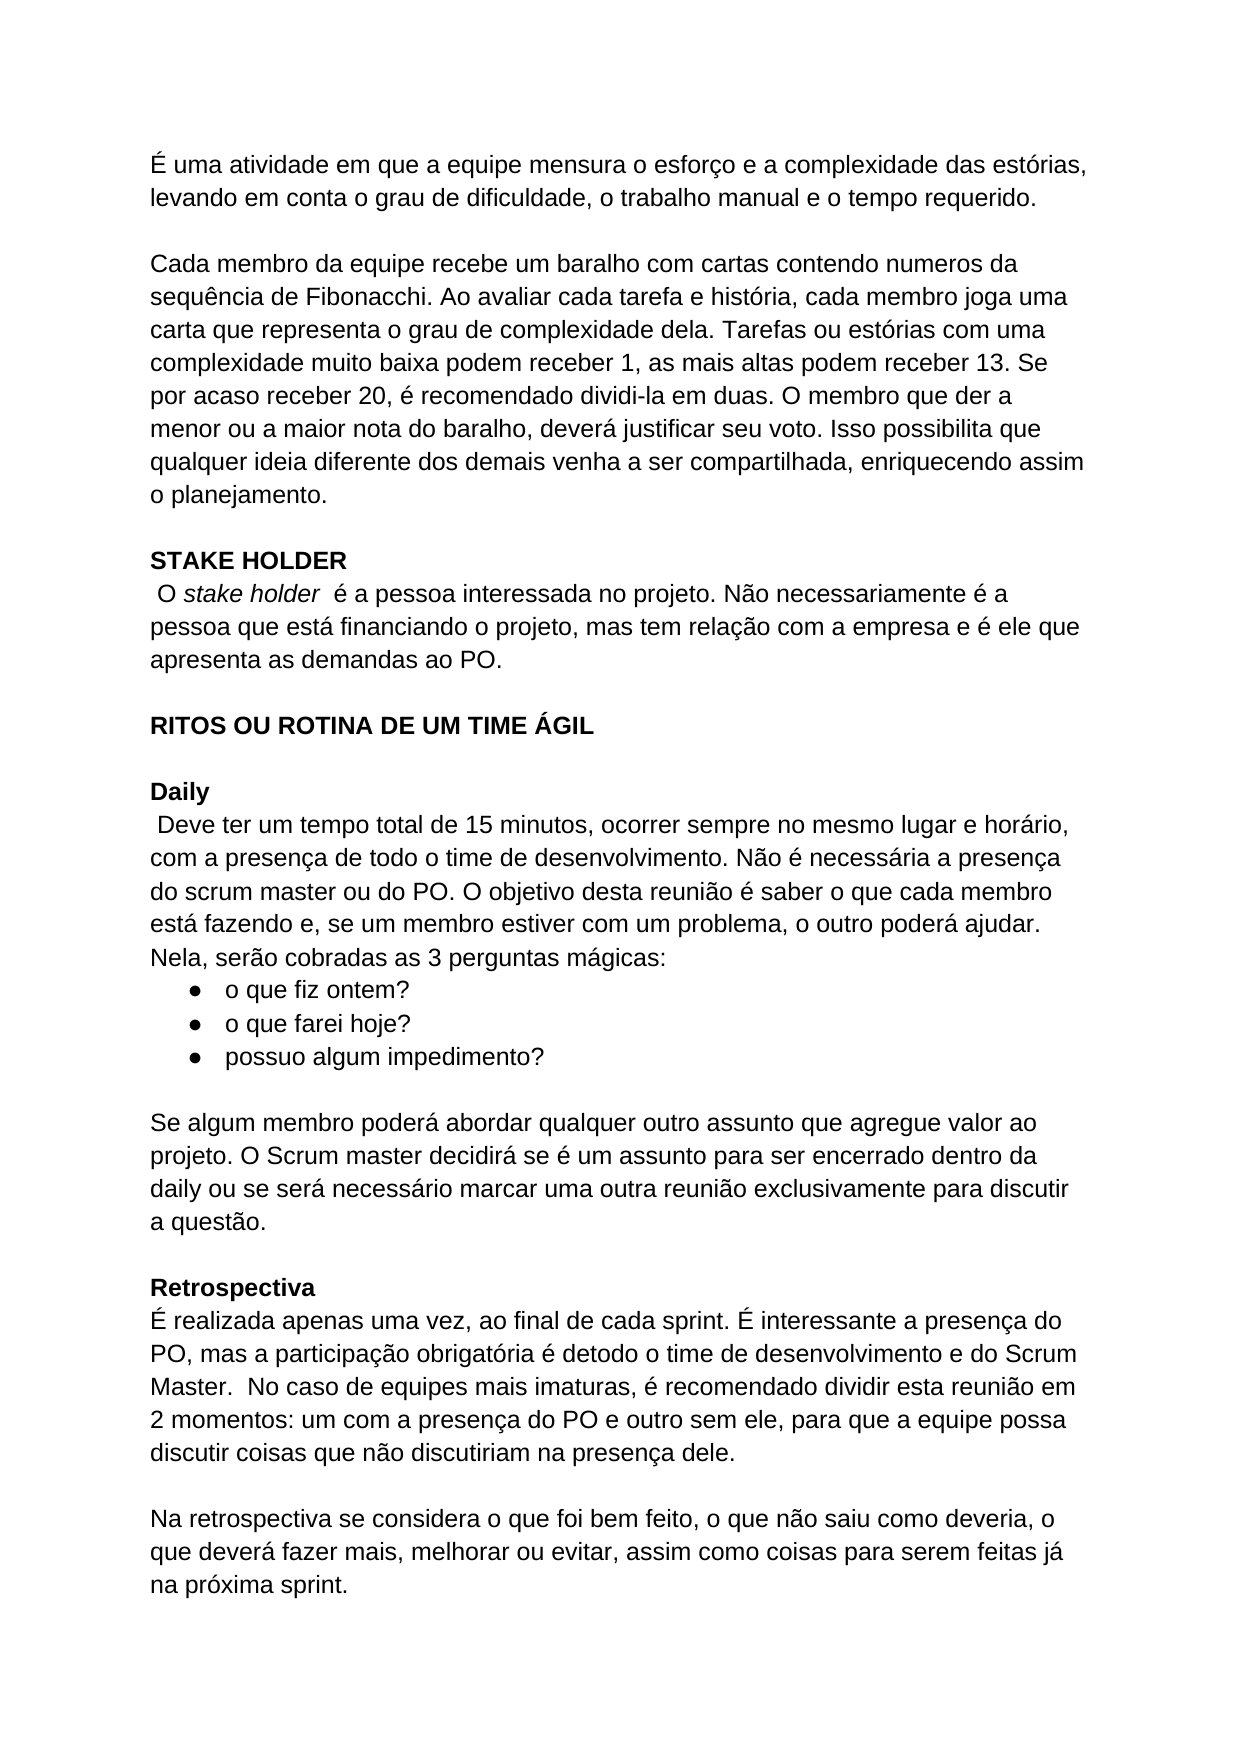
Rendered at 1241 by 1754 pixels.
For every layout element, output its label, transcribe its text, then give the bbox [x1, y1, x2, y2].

text O stake holder é a pessoa interessada no projeto. Não necessariamente é a pessoa que está financiando o projeto, mas tem relação com a empresa e é ele que apresenta as demandas ao PO. [150, 579, 1090, 674]
list possuo algum impedimento? [187, 1042, 1090, 1070]
text RITOS OU ROTINA DE UM TIME ÁGIL [150, 711, 1090, 740]
text Se algum membro poderá abordar qualquer outro assunto que agregue valor ao projeto. O Scrum master decidirá se é um assunto para ser encerrado dentro da daily ou se será necessário marcar uma outra reunião exclusivamente para discutir a questão. [150, 1108, 1090, 1235]
text Na retrospectiva se considera o que foi bem feito, o que não saiu como deveria, o que deverá fazer mais, melhorar ou evitar, assim como coisas para serem feitas já na próxima sprint. [150, 1504, 1090, 1599]
text Retrospectiva [150, 1273, 1090, 1301]
text É uma atividade em que a equipe mensura o esforço e a complexidade das estórias, levando em conta o grau de dificuldade, o trabalho manual e o tempo requerido. [150, 150, 1090, 212]
text É realizada apenas uma vez, ao final de cada sprint. É interessante a presença do PO, mas a participação obrigatória é detodo o time de desenvolvimento e do Scrum Master. No caso de equipes mais imaturas, é recomendado dividir esta reunião em 2 momentos: um com a presença do PO e outro sem ele, para que a equipe possa discutir coisas que não discutiriam na presença dele. [150, 1306, 1090, 1467]
list o que fiz ontem? [187, 976, 1090, 1004]
text Cada membro da equipe recebe um baralho com cartas contendo numeros da sequência de Fibonacchi. Ao avaliar cada tarefa e história, cada membro joga uma carta que representa o grau de complexidade dela. Tarefas ou estórias com uma complexidade muito baixa podem receber 1, as mais altas podem receber 13. Se por acaso receber 20, é recomendado dividi-la em duas. O membro que der a menor ou a maior nota do baralho, deverá justificar seu voto. Isso possibilita que qualquer ideia diferente dos demais venha a ser compartilhada, enriquecendo assim o planejamento. [150, 249, 1090, 509]
list o que farei hoje? [187, 1008, 1090, 1037]
text Nela, serão cobradas as 3 perguntas mágicas: [150, 942, 1090, 971]
text STAKE HOLDER [150, 546, 1090, 575]
text Deve ter um tempo total de 15 minutos, ocorrer sempre no mesmo lugar e horário, com a presença de todo o time de desenvolvimento. Não é necessária a presença do scrum master ou do PO. O objetivo desta reunião é saber o que cada membro está fazendo e, se um membro estiver com um problema, o outro poderá ajudar. [150, 810, 1090, 938]
text Daily [150, 777, 1090, 806]
